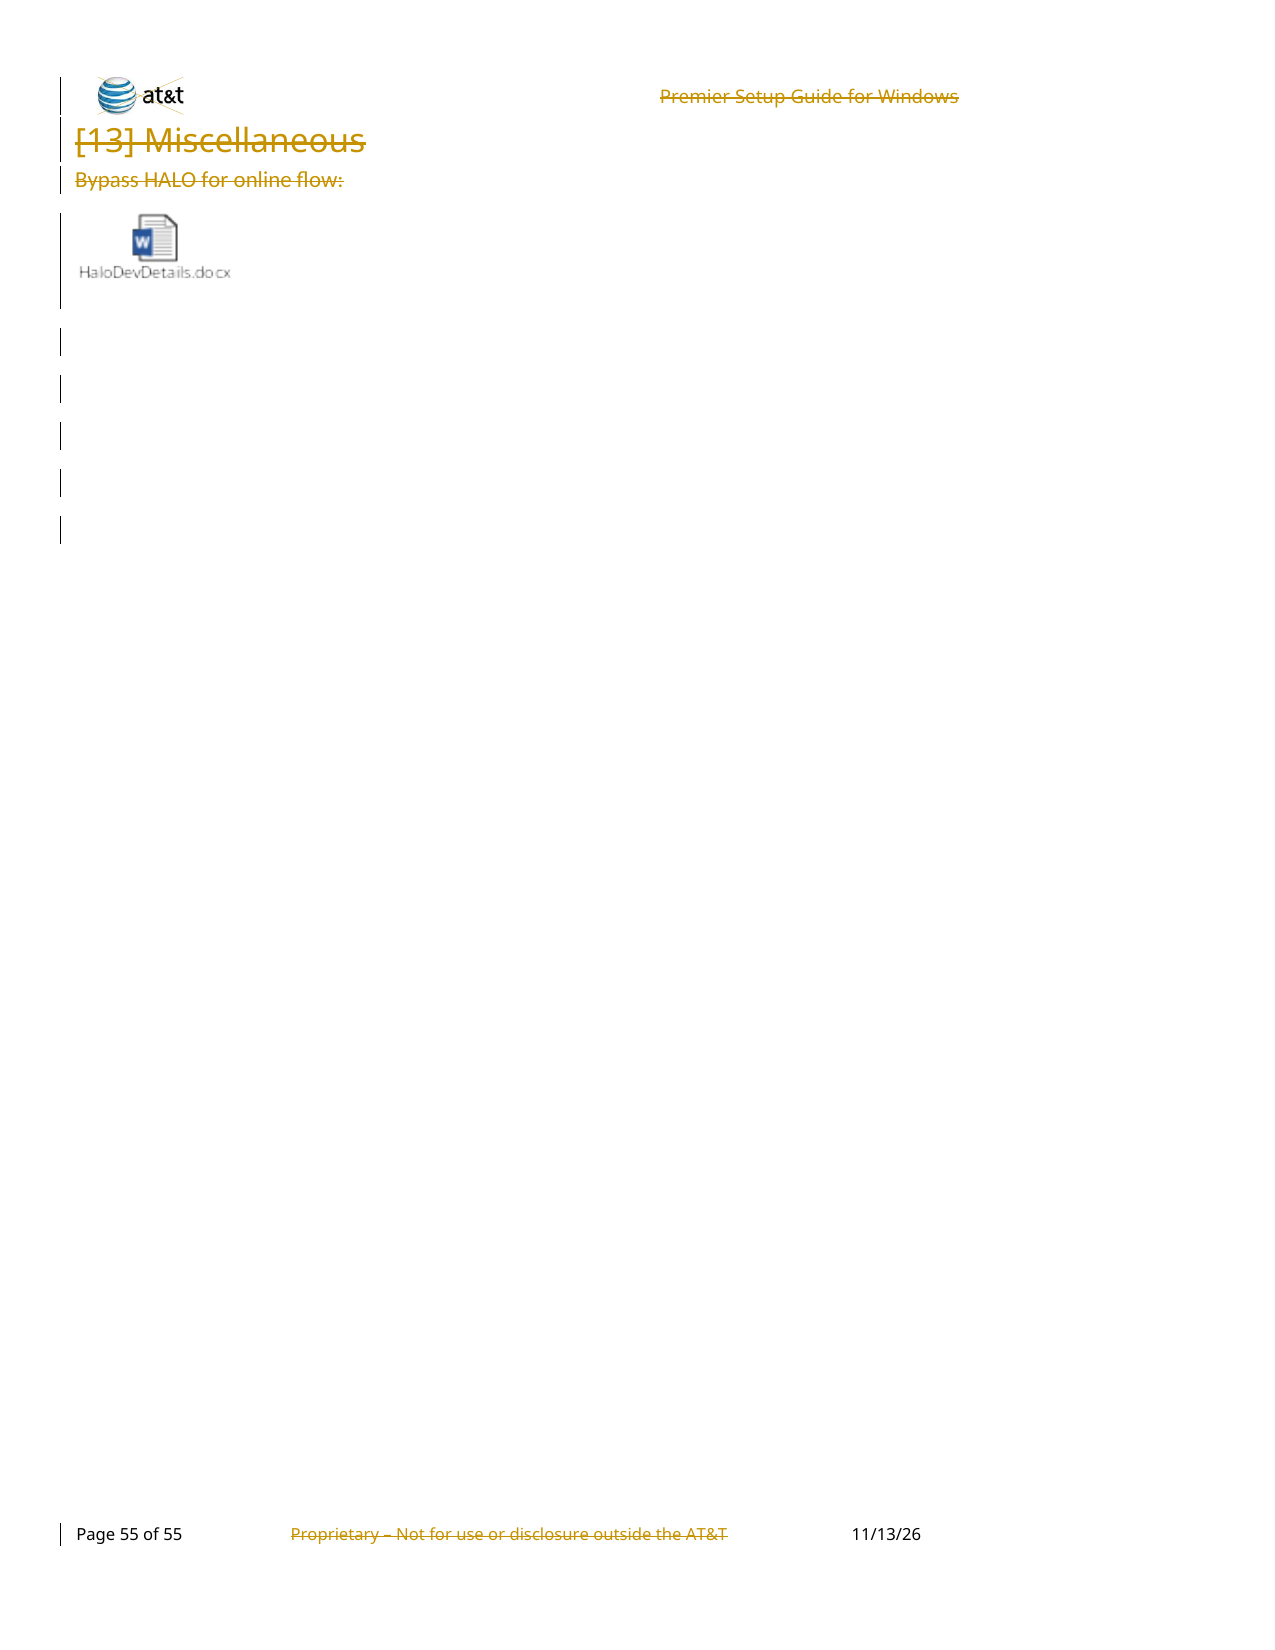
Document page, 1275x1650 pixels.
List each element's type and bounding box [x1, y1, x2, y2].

picture [143, 78, 184, 114]
picture [101, 77, 181, 95]
picture [100, 97, 182, 115]
picture [97, 78, 138, 114]
